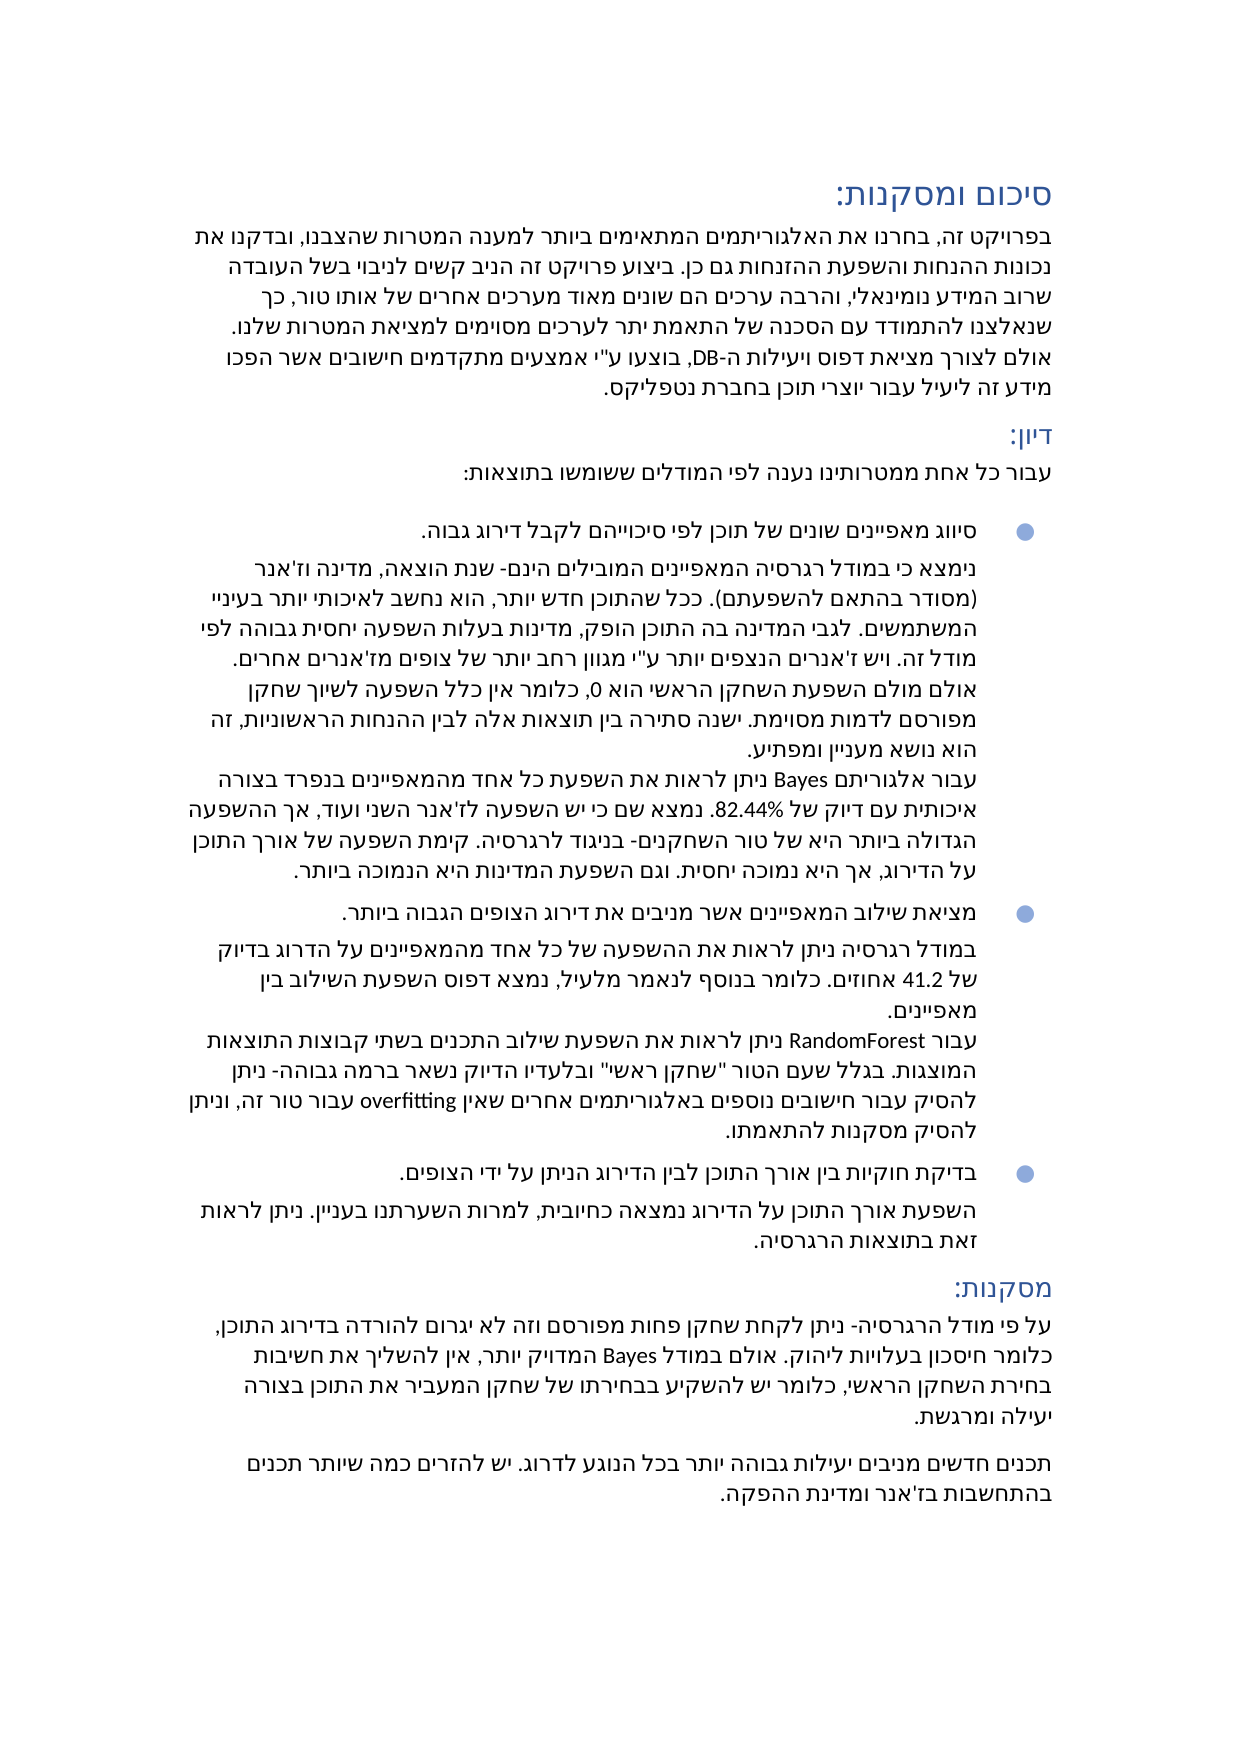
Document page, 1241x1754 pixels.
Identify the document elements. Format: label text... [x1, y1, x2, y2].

list סיווג מאפיינים שונים של תוכן לפי סיכוייהם לקבל דירוג גבוה. נימצא כי במודל רגרסיה המאפיינים המובילים הינם- שנת הוצאה, מדינה וז'אנר (מסודר בהתאם להשפעתם). ככל שהתוכן חדש יותר, הוא נחשב לאיכותי יותר בעיניי המשתמשים. לגבי המדינה בה התוכן הופק, מדינות בעלות השפעה יחסית גבוהה לפי מודל זה. ויש ז'אנרים הנצפים יותר ע"י מגוון רחב יותר של צופים מז'אנרים אחרים. אולם מולם השפעת השחקן הראשי הוא 0, כלומר אין כלל השפעה לשיוך שחקן מפורסם לדמות מסוימת. ישנה סתירה בין תוצאות אלה לבין ההנחות הראשוניות, זה הוא נושא מעניין ומפתיע. עבור אלגוריתם Bayes ניתן לראות את השפעת כל אחד מהמאפיינים בנפרד בצורה איכותית עם דיוק של 82.44%. נמצא שם כי יש השפעה לז'אנר השני ועוד, אך ההשפעה הגדולה ביותר היא של טור השחקנים- בניגוד לרגרסיה. קימת השפעה של אורך התוכן על הדירוג, אך היא נמוכה יחסית. וגם השפעת המדינות היא הנמוכה ביותר. [187, 505, 1015, 884]
text עבור כל אחת ממטרותינו נענה לפי המודלים ששומשו בתוצאות: [187, 458, 1053, 486]
subtitle מסקנות: [187, 1273, 1053, 1308]
subtitle סיכום ומסקנות: [187, 175, 1053, 218]
text על פי מודל הרגרסיה- ניתן לקחת שחקן פחות מפורסם וזה לא יגרום להורדה בדירוג התוכן, כלומר חיסכון בעלויות ליהוק. אולם במודל Bayes המדויק יותר, אין להשליך את חשיבות בחירת השחקן הראשי, כלומר יש להשקיע בבחירתו של שחקן המעביר את התוכן בצורה יעילה ומרגשת. [187, 1311, 1053, 1430]
subtitle דיון: [187, 420, 1053, 455]
text תכנים חדשים מניבים יעילות גבוהה יותר בכל הנוגע לדרוג. יש להזרים כמה שיותר תכנים בהתחשבות בז'אנר ומדינת ההפקה. [187, 1449, 1053, 1507]
list בדיקת חוקיות בין אורך התוכן לבין הדירוג הניתן על ידי הצופים. השפעת אורך התוכן על הדירוג נמצאה כחיובית, למרות השערתנו בעניין. ניתן לראות זאת בתוצאות הרגרסיה. [187, 1147, 1015, 1254]
text בפרויקט זה, בחרנו את האלגוריתמים המתאימים ביותר למענה המטרות שהצבנו, ובדקנו את נכונות ההנחות והשפעת ההזנחות גם כן. ביצוע פרויקט זה הניב קשים לניבוי בשל העובדה שרוב המידע נומינאלי, והרבה ערכים הם שונים מאוד מערכים אחרים של אותו טור, כך שנאלצנו להתמודד עם הסכנה של התאמת יתר לערכים מסוימים למציאת המטרות שלנו. אולם לצורך מציאת דפוס ויעילות ה-DB, בוצעו ע"י אמצעים מתקדמים חישובים אשר הפכו מידע זה ליעיל עבור יוצרי תוכן בחברת נטפליקס. [187, 222, 1053, 401]
list מציאת שילוב המאפיינים אשר מניבים את דירוג הצופים הגבוה ביותר. במודל רגרסיה ניתן לראות את ההשפעה של כל אחד מהמאפיינים על הדרוג בדיוק של 41.2 אחוזים. כלומר בנוסף לנאמר מלעיל, נמצא דפוס השפעת השילוב בין מאפיינים. עבור RandomForest ניתן לראות את השפעת שילוב התכנים בשתי קבוצות התוצאות המוצגות. בגלל שעם הטור "שחקן ראשי" ובלעדיו הדיוק נשאר ברמה גבוהה- ניתן להסיק עבור חישובים נוספים באלגוריתמים אחרים שאין overfitting עבור טור זה, וניתן להסיק מסקנות להתאמתו. [187, 886, 1015, 1145]
